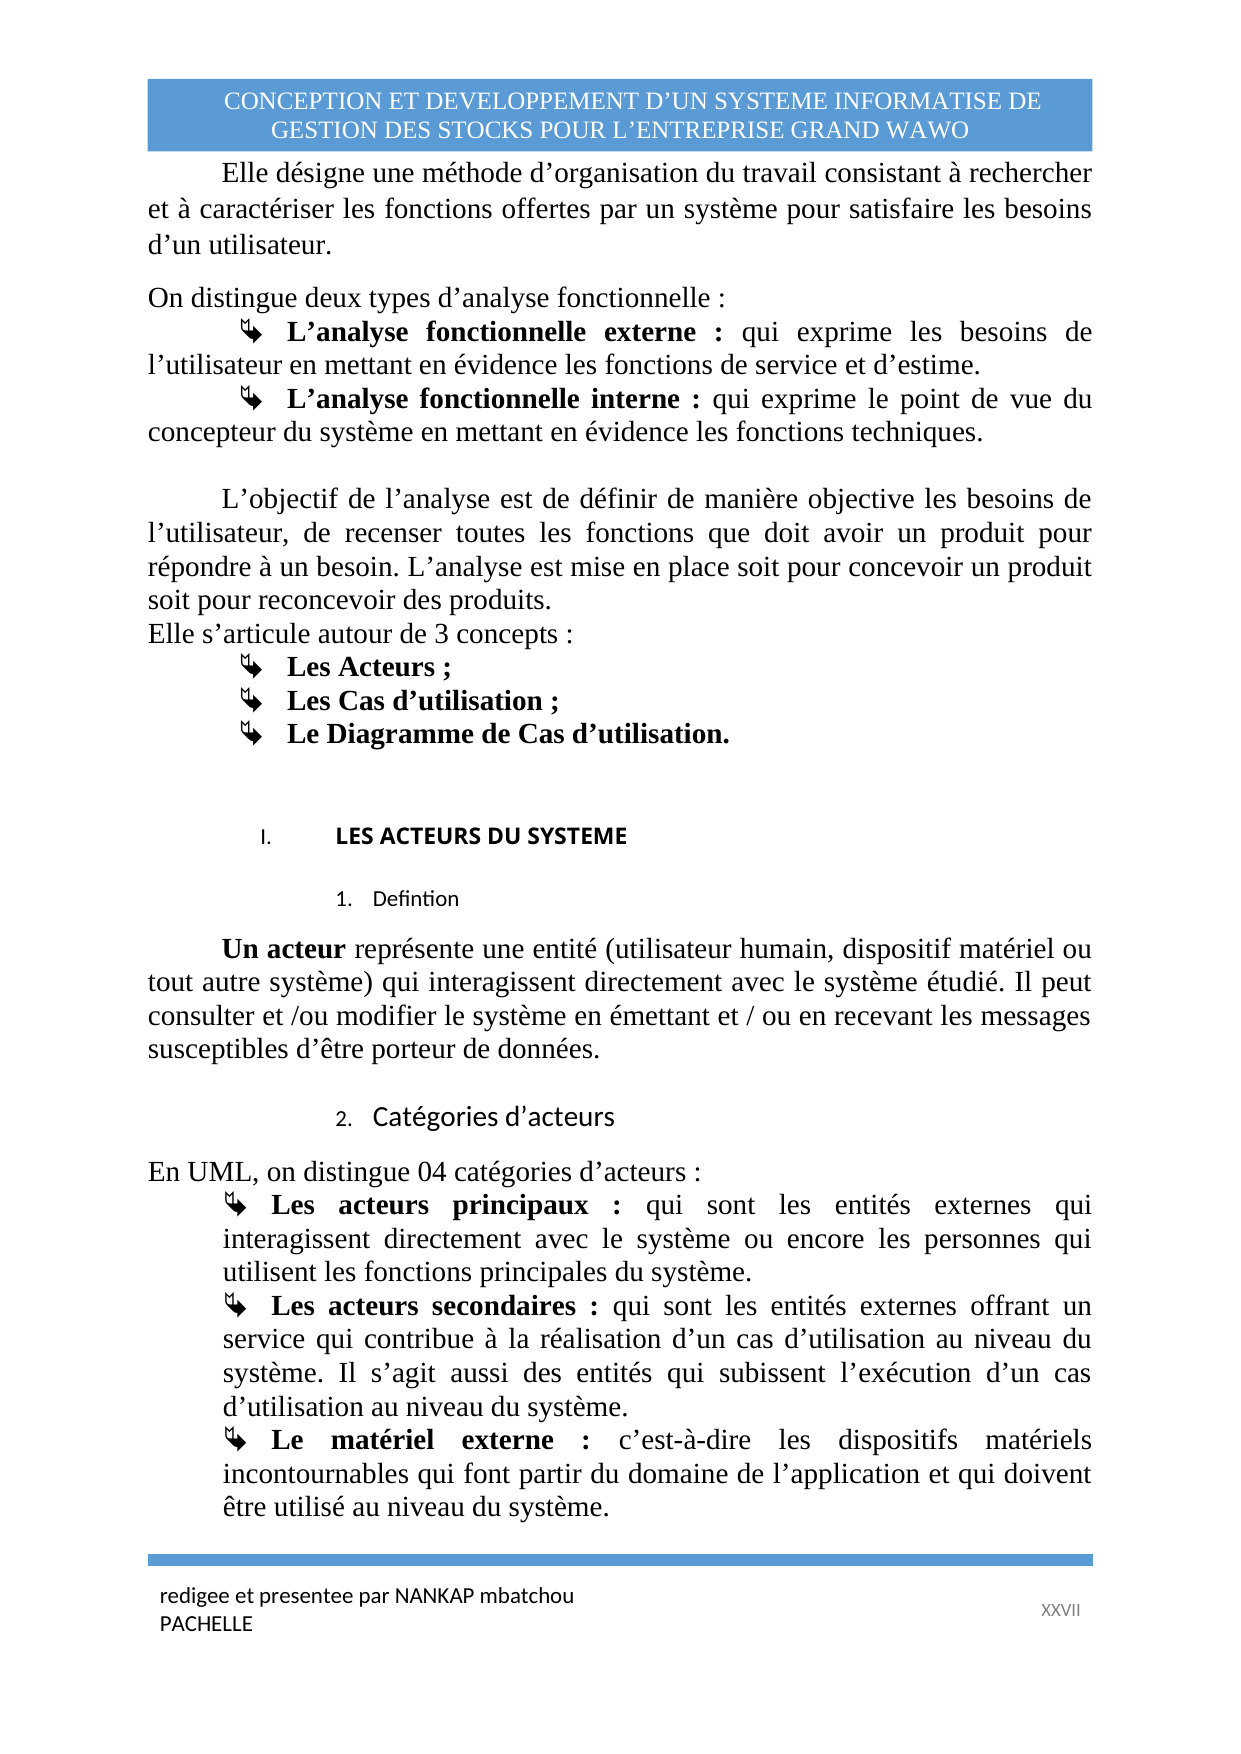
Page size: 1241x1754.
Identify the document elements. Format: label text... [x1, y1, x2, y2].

text L’analyse fonctionnelle externe : qui exprime les besoins de l’utilisateur en mettant en évidence les fonctions de service et d’estime. [148, 314, 1093, 381]
text Elle s’articule autour de 3 concepts : [148, 616, 1093, 649]
list Catégories d’acteurs [335, 1098, 1093, 1134]
text On distingue deux types d’analyse fonctionnelle : [148, 280, 1093, 314]
list Les acteurs principaux : qui sont les entités externes qui interagissent directement avec le système ou encore les personnes qui utilisent les fonctions principales du système. [223, 1187, 1093, 1288]
list LES ACTEURS DU SYSTEME [260, 820, 1093, 851]
text Elle désigne une méthode d’organisation du travail consistant à rechercher et à caractériser les fonctions offertes par un système pour satisfaire les besoins d’un utilisateur. [148, 152, 1093, 261]
list Les acteurs secondaires : qui sont les entités externes offrant un service qui contribue à la réalisation d’un cas d’utilisation au niveau du système. Il s’agit aussi des entités qui subissent l’exécution d’un cas d’utilisation au niveau du système. [223, 1288, 1093, 1422]
text Le Diagramme de Cas d’utilisation. [148, 717, 1093, 750]
text Les Acteurs ; [148, 649, 1093, 683]
list Defintion [335, 884, 1093, 912]
text L’analyse fonctionnelle interne : qui exprime le point de vue du concepteur du système en mettant en évidence les fonctions techniques. [148, 381, 1093, 448]
text L’objectif de l’analyse est de définir de manière objective les besoins de l’utilisateur, de recenser toutes les fonctions que doit avoir un produit pour répondre à un besoin. L’analyse est mise en place soit pour concevoir un produit soit pour reconcevoir des produits. [148, 482, 1093, 616]
list Le matériel externe : c’est-à-dire les dispositifs matériels incontournables qui font partir du domaine de l’application et qui doivent être utilisé au niveau du système. [223, 1422, 1093, 1523]
text Un acteur représente une entité (utilisateur humain, dispositif matériel ou tout autre système) qui interagissent directement avec le système étudié. Il peut consulter et /ou modifier le système en émettant et / ou en recevant les messages susceptibles d’être porteur de données. [148, 931, 1093, 1065]
text En UML, on distingue 04 catégories d’acteurs : [148, 1154, 1093, 1187]
text Les Cas d’utilisation ; [148, 683, 1093, 717]
